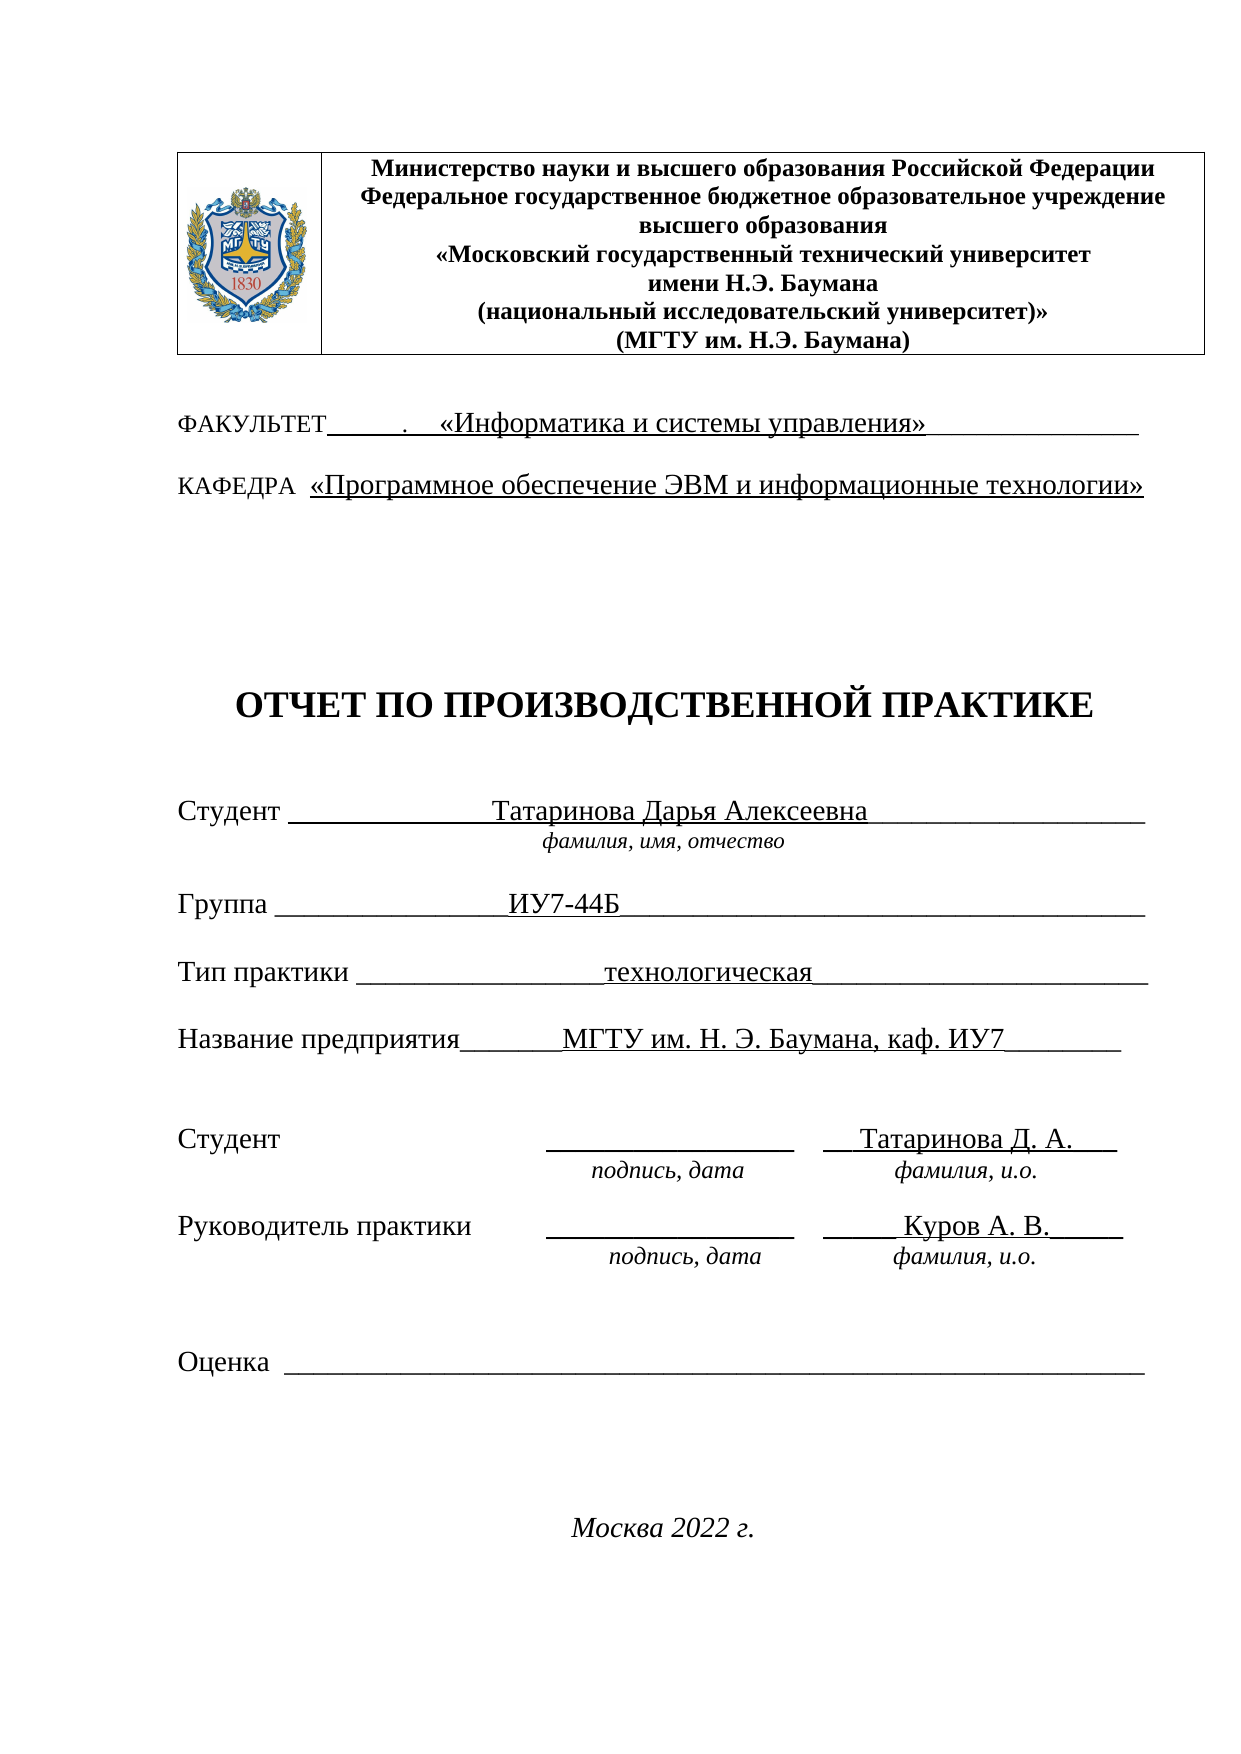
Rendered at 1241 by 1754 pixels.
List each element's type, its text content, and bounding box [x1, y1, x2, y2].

text Название предприятия_______МГТУ им. Н. Э. Баумана, каф. ИУ7________ [177, 1021, 1152, 1054]
table_header Министерство науки и высшего образования Российской Федерации Федеральное государственное бюджетное образовательное учреждение высшего образования «Московский государственный технический университет имени Н.Э. Баумана (национальный исследовательский университет)» (МГТУ им. Н.Э. Баумана) [322, 153, 1204, 354]
table_header [178, 153, 321, 354]
text ОТЧЕТ ПО ПРОИЗВОДСТВЕННОЙ ПРАКТИКЕ [177, 683, 1152, 726]
text Студент Татаринова Дарья Алексеевна___________________ [177, 793, 1152, 827]
text Студент _________________ __ Татаринова Д. А.___ [177, 1121, 1152, 1155]
text Руководитель практики _________________ _____ Куров А. В._____ [177, 1208, 1152, 1241]
text КАФЕДРА «Программное обеспечение ЭВМ и информационные технологии» [177, 467, 1152, 501]
text подпись, дата фамилия, и.о. [251, 1155, 1093, 1184]
text Группа ________________ИУ7-44Б____________________________________ [177, 887, 1152, 920]
picture [186, 187, 307, 323]
text фамилия, имя, отчество [177, 827, 1152, 853]
text Оценка ___________________________________________________________ [177, 1344, 1152, 1378]
text подпись, дата фамилия, и.о. [251, 1241, 1093, 1270]
text ФАКУЛЬТЕТ ____. «Информатика и системы управления»_________________ [177, 405, 1152, 438]
text Москва 2022 г. [177, 1510, 1152, 1543]
text Тип практики _________________технологическая_______________________ [177, 954, 1152, 987]
